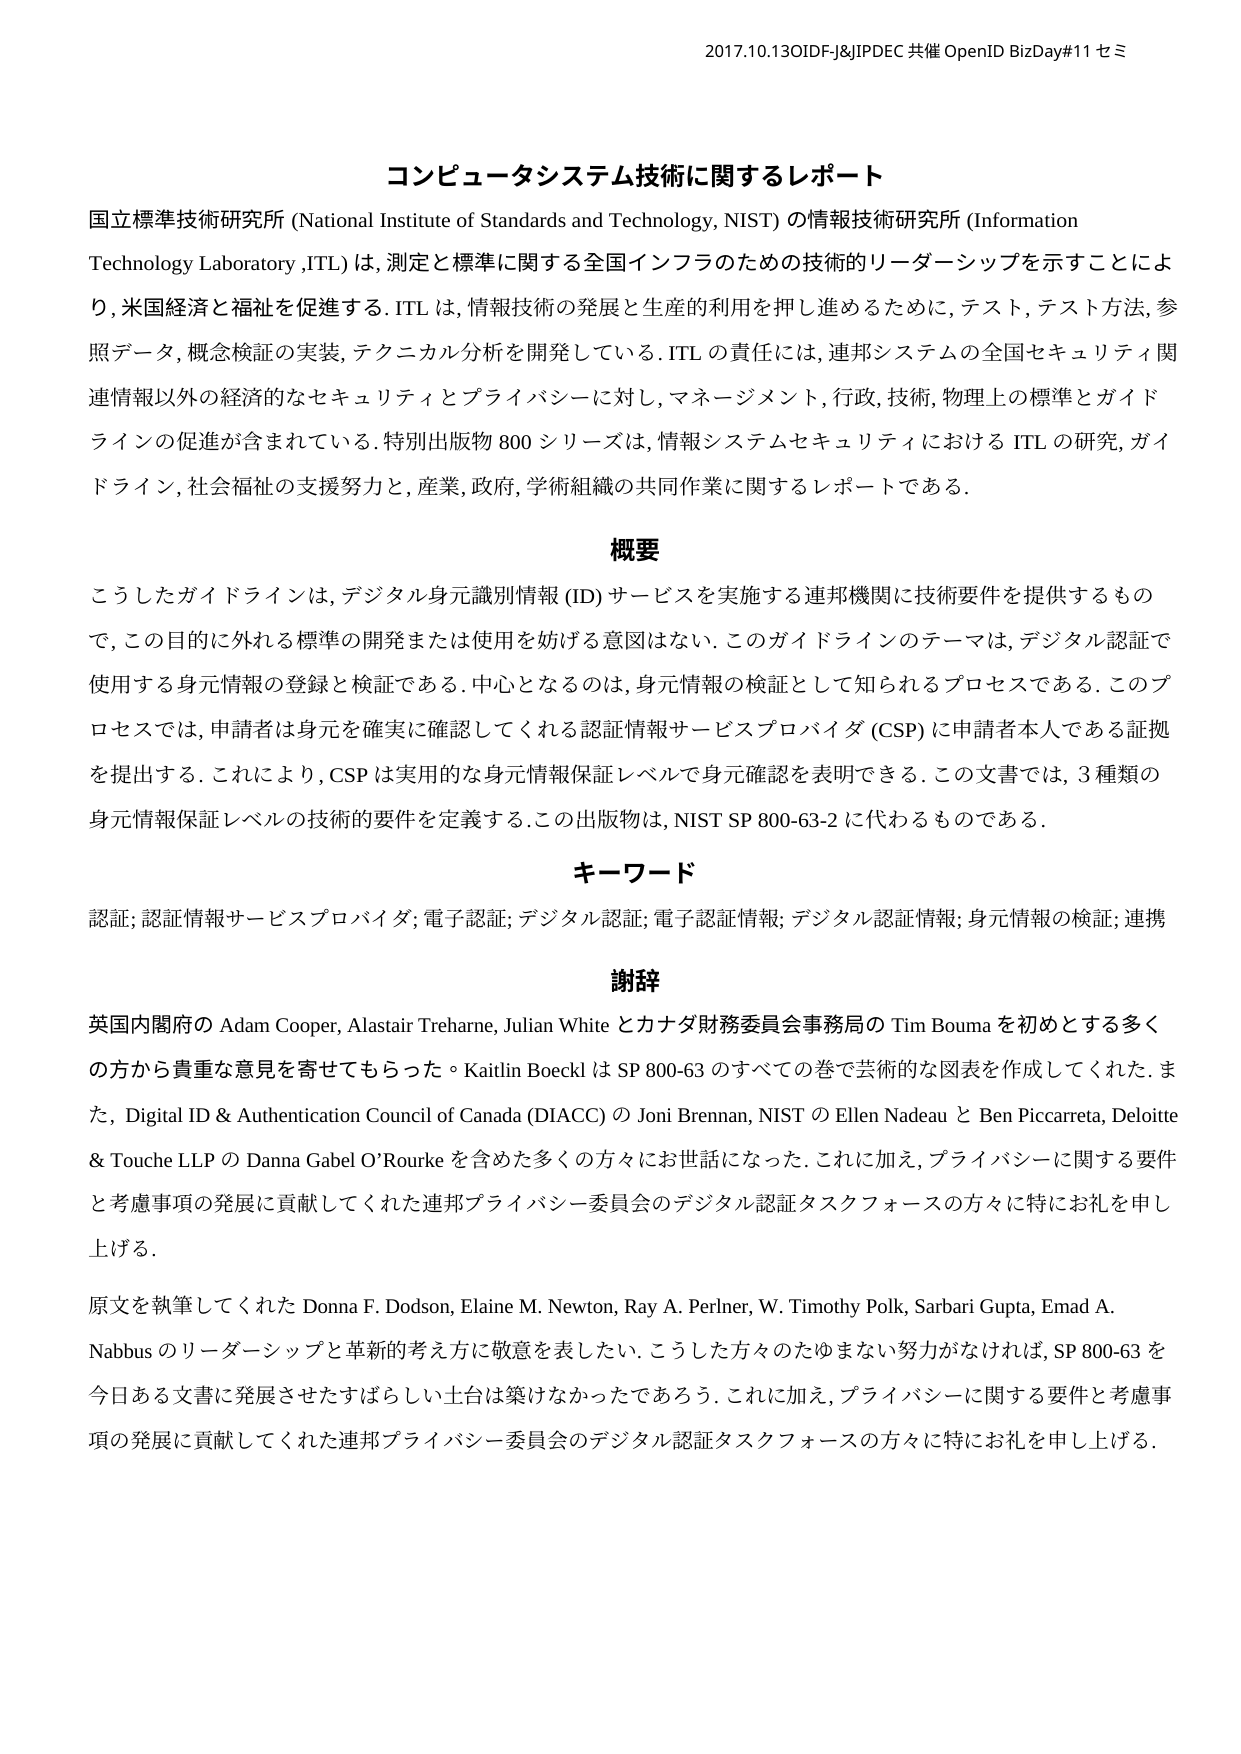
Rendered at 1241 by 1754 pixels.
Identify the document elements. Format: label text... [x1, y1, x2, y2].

subtitle 概要 [89, 531, 1181, 567]
text 国立標準技術研究所 (National Institute of Standards and Technology, NIST) の情報技術研究所 (Information Technology Laboratory ,ITL) は, 測定と標準に関する全国インフラのための技術的リーダーシップを示すことにより, 米国経済と福祉を促進する. ITL は, 情報技術の発展と生産的利用を押し進めるために, テスト, テスト方法, 参照データ, 概念検証の実装, テクニカル分析を開発している. ITL の責任には, 連邦システムの全国セキュリティ関連情報以外の経済的なセキュリティとプライバシーに対し, マネージメント, 行政, 技術, 物理上の標準とガイドラインの促進が含まれている. 特別出版物 800 シリーズは, 情報システムセキュリティにおける ITL の研究, ガイドライン, 社会福祉の支援努力と, 産業, 政府, 学術組織の共同作業に関するレポートである. [89, 205, 1181, 500]
subtitle 謝辞 [89, 963, 1181, 997]
text 原文を執筆してくれた Donna F. Dodson, Elaine M. Newton, Ray A. Perlner, W. Timothy Polk, Sarbari Gupta, Emad A. Nabbus のリーダーシップと革新的考え方に敬意を表したい. こうした方々のたゆまない努力がなければ, SP 800-63 を今日ある文書に発展させたすばらしい土台は築けなかったであろう. これに加え, プライバシーに関する要件と考慮事項の発展に貢献してくれた連邦プライバシー委員会のデジタル認証タスクフォースの方々に特にお礼を申し上げる. [89, 1290, 1181, 1454]
text 認証; 認証情報サービスプロバイダ; 電子認証; デジタル認証; 電子認証情報; デジタル認証情報; 身元情報の検証; 連携 [89, 903, 1181, 933]
subtitle コンピュータシステム技術に関するレポート [89, 156, 1181, 193]
text 英国内閣府の Adam Cooper, Alastair Treharne, Julian White とカナダ財務委員会事務局の Tim Bouma を初めとする多くの方から貴重な意見を寄せてもらった。Kaitlin Boeckl は SP 800-63 のすべての巻で芸術的な図表を作成してくれた. また, Digital ID & Authentication Council of Canada (DIACC) の Joni Brennan, NIST のEllen Nadeau と Ben Piccarreta, Deloitte & Touche LLP の Danna Gabel O’Rourke を含めた多くの方々にお世話になった. これに加え, プライバシーに関する要件と考慮事項の発展に貢献してくれた連邦プライバシー委員会のデジタル認証タスクフォースの方々に特にお礼を申し上げる. [89, 1010, 1181, 1262]
text こうしたガイドラインは, デジタル身元識別情報 (ID) サービスを実施する連邦機関に技術要件を提供するもので, この目的に外れる標準の開発または使用を妨げる意図はない. このガイドラインのテーマは, デジタル認証で使用する身元情報の登録と検証である. 中心となるのは, 身元情報の検証として知られるプロセスである. このプロセスでは, 申請者は身元を確実に確認してくれる認証情報サービスプロバイダ (CSP) に申請者本人である証拠を提出する. これにより, CSP は実用的な身元情報保証レベルで身元確認を表明できる. この文書では, ３種類の身元情報保証レベルの技術的要件を定義する.この出版物は, NIST SP 800-63-2 に代わるものである. [89, 579, 1181, 833]
subtitle キーワード [89, 861, 1181, 888]
